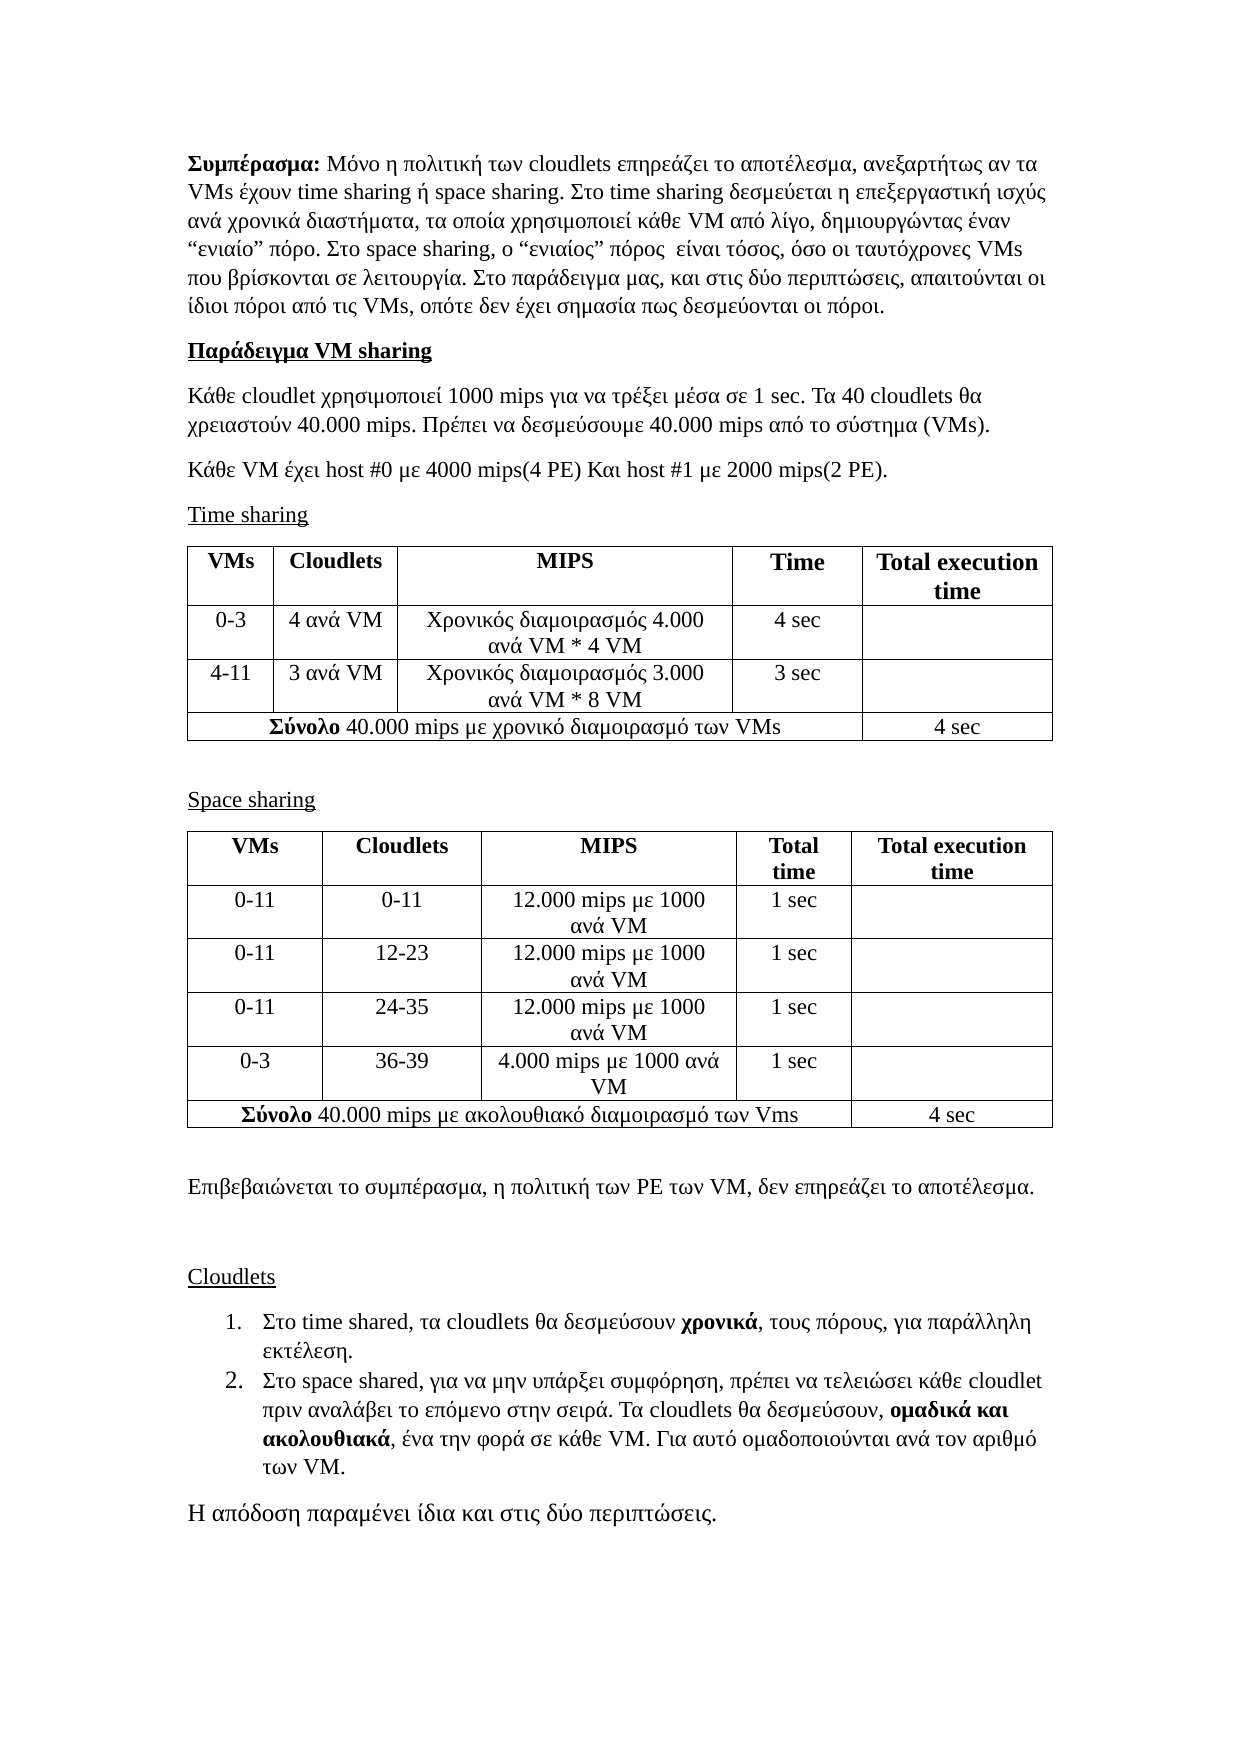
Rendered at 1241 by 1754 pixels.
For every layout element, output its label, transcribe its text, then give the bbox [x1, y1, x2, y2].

table_header Total time [737, 832, 851, 884]
table_cell [852, 1047, 1052, 1099]
table_cell 3 ανά VM [274, 660, 397, 712]
table_cell 36-39 [323, 1047, 481, 1099]
table_header Total execution time [852, 832, 1052, 884]
table_header MIPS [398, 547, 732, 605]
table_cell 24-35 [323, 993, 481, 1046]
table_cell 12.000 mips με 1000 ανά VM [482, 886, 736, 938]
text Κάθε cloudlet χρησιμοποιεί 1000 mips για να τρέξει μέσα σε 1 sec. Τα 40 cloudlets θα χρειαστούν 40.000 mips. Πρέπει να δεσμεύσουμε 40.000 mips από τo σύστημα (VMs). [187, 382, 1053, 437]
table_cell [863, 606, 1052, 658]
text Space sharing [187, 786, 1053, 812]
table_header Time [733, 547, 862, 605]
table_cell 0-11 [323, 886, 481, 938]
table_cell 4 sec [863, 713, 1052, 739]
table_cell 4.000 mips με 1000 ανά VM [482, 1047, 736, 1099]
table_cell 4 sec [733, 606, 862, 658]
text Cloudlets [187, 1263, 1053, 1290]
table_cell Σύνολο 40.000 mips με ακολουθιακό διαμοιρασμό των Vms [188, 1101, 851, 1127]
table_cell 0-11 [188, 939, 322, 992]
table_cell 0-3 [188, 606, 273, 658]
table_cell 4-11 [188, 660, 273, 712]
table_cell 0-11 [188, 886, 322, 938]
table_cell 1 sec [737, 886, 851, 938]
table_header Cloudlets [323, 832, 481, 884]
table_header VMs [188, 832, 322, 884]
table_cell 1 sec [737, 993, 851, 1046]
table_cell [852, 939, 1052, 992]
table_cell [863, 660, 1052, 712]
table_cell 0-11 [188, 993, 322, 1046]
table_cell Χρονικός διαμοιρασμός 4.000 ανά VM * 4 VM [398, 606, 732, 658]
text Επιβεβαιώνεται το συμπέρασμα, η πολιτική των PE των VM, δεν επηρεάζει το αποτέλεσμα. [187, 1173, 1053, 1199]
text Συμπέρασμα: Μόνο η πολιτική των cloudlets επηρεάζει το αποτέλεσμα, ανεξαρτήτως αν τα VMs έχουν time sharing ή space sharing. Στο time sharing δεσμεύεται η επεξεργαστική ισχύς ανά χρονικά διαστήματα, τα οποία χρησιμοποιεί κάθε VM από λίγο, δημιουργώντας έναν “ενιαίο” πόρο. Στο space sharing, ο “ενιαίος” πόρος είναι τόσος, όσο οι ταυτόχρονες VMs που βρίσκονται σε λειτουργία. Στο παράδειγμα μας, και στις δύο περιπτώσεις, απαιτούνται οι ίδιοι πόροι από τις VMs, οπότε δεν έχει σημασία πως δεσμεύονται οι πόροι. [187, 150, 1053, 318]
table_cell 4 sec [852, 1101, 1052, 1127]
table_cell 12-23 [323, 939, 481, 992]
table_cell [852, 993, 1052, 1046]
table_header Cloudlets [274, 547, 397, 605]
table_cell 0-3 [188, 1047, 322, 1099]
table_cell [852, 886, 1052, 938]
text Time sharing [187, 501, 1053, 527]
list Στο space shared, για να μην υπάρξει συμφόρηση, πρέπει να τελειώσει κάθε cloudlet πριν αναλάβει το επόμενο στην σειρά. Τα cloudlets θα δεσμεύσουν, ομαδικά και ακολουθιακά, ένα την φορά σε κάθε VM. Για αυτό ομαδοποιούνται ανά τον αριθμό των VM. [225, 1365, 1053, 1479]
table_cell 3 sec [733, 660, 862, 712]
table_cell Σύνολο 40.000 mips με χρονικό διαμοιρασμό των VMs [188, 713, 862, 739]
table_cell 4 ανά VM [274, 606, 397, 658]
text Παράδειγμα VM sharing [187, 337, 1053, 364]
table_header VMs [188, 547, 273, 605]
table_header MIPS [482, 832, 736, 884]
table_header Total execution time [863, 547, 1052, 605]
table_cell 12.000 mips με 1000 ανά VM [482, 993, 736, 1046]
text Κάθε VM έχει host #0 με 4000 mips(4 PE) Και host #1 με 2000 mips(2 PE). [187, 456, 1053, 482]
text Η απόδοση παραμένει ίδια και στις δύο περιπτώσεις. [187, 1498, 1053, 1527]
table_cell 12.000 mips με 1000 ανά VM [482, 939, 736, 992]
table_cell Χρονικός διαμοιρασμός 3.000 ανά VM * 8 VM [398, 660, 732, 712]
table_cell 1 sec [737, 939, 851, 992]
list Στο time shared, τα cloudlets θα δεσμεύσουν χρονικά, τους πόρους, για παράλληλη εκτέλεση. [225, 1308, 1053, 1363]
table_cell 1 sec [737, 1047, 851, 1099]
